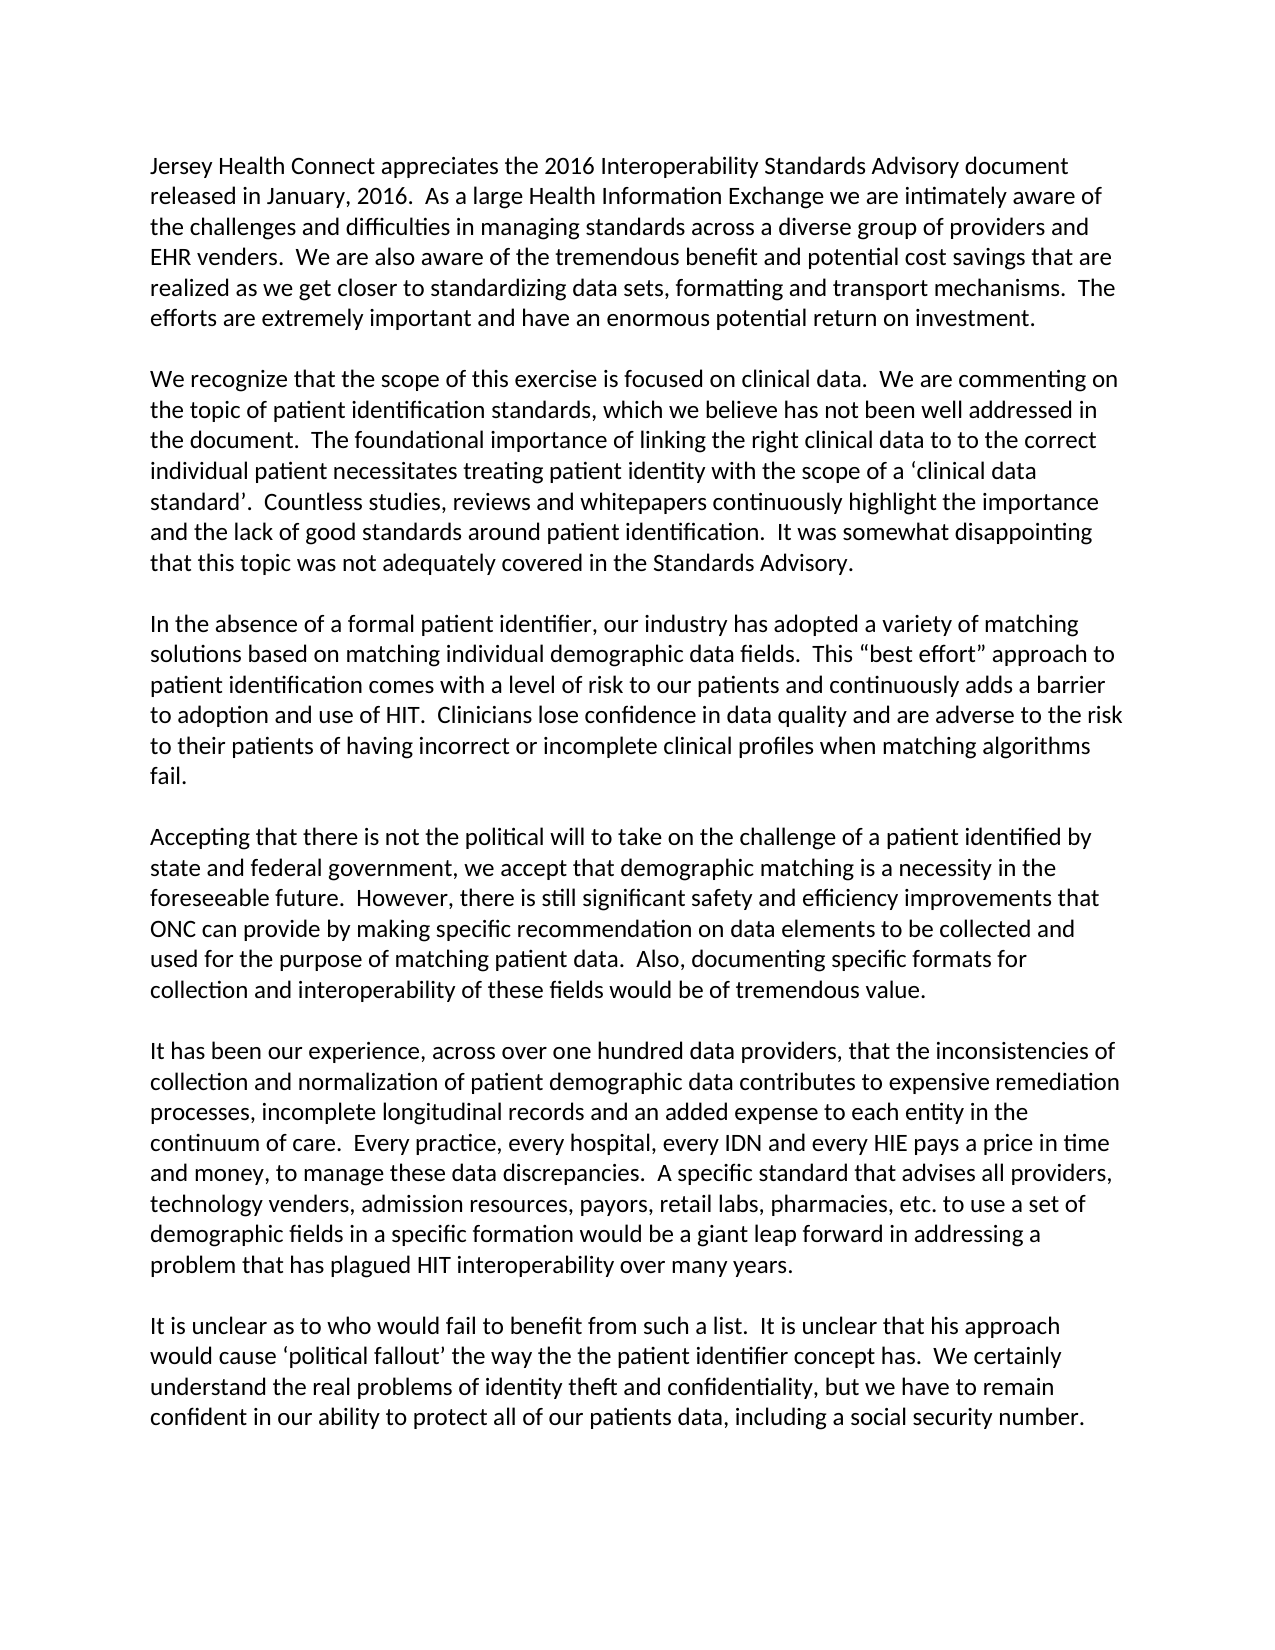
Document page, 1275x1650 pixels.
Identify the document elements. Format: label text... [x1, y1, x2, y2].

text It is unclear as to who would fail to benefit from such a list. It is unclear that his approach would cause ‘political fallout’ the way the the patient identifier concept has. We certainly understand the real problems of identity theft and confidentiality, but we have to remain confident in our ability to protect all of our patients data, including a social security number. [150, 1310, 1125, 1432]
text We recognize that the scope of this exercise is focused on clinical data. We are commenting on the topic of patient identification standards, which we believe has not been well addressed in the document. The foundational importance of linking the right clinical data to to the correct individual patient necessitates treating patient identity with the scope of a ‘clinical data standard’. Countless studies, reviews and whitepapers continuously highlight the importance and the lack of good standards around patient identification. It was somewhat disappointing that this topic was not adequately covered in the Standards Advisory. [150, 364, 1125, 577]
text Accepting that there is not the political will to take on the challenge of a patient identified by state and federal government, we accept that demographic matching is a necessity in the foreseeable future. However, there is still significant safety and efficiency improvements that ONC can provide by making specific recommendation on data elements to be collected and used for the purpose of matching patient data. Also, documenting specific formats for collection and interoperability of these fields would be of tremendous value. [150, 821, 1125, 1004]
text It has been our experience, across over one hundred data providers, that the inconsistencies of collection and normalization of patient demographic data contributes to expensive remediation processes, incomplete longitudinal records and an added expense to each entity in the continuum of care. Every practice, every hospital, every IDN and every HIE pays a price in time and money, to manage these data discrepancies. A specific standard that advises all providers, technology venders, admission resources, payors, retail labs, pharmacies, etc. to use a set of demographic fields in a specific formation would be a giant leap forward in addressing a problem that has plagued HIT interoperability over many years. [150, 1035, 1125, 1279]
text In the absence of a formal patient identifier, our industry has adopted a variety of matching solutions based on matching individual demographic data fields. This “best effort” approach to patient identification comes with a level of risk to our patients and continuously adds a barrier to adoption and use of HIT. Clinicians lose confidence in data quality and are adverse to the risk to their patients of having incorrect or incomplete clinical profiles when matching algorithms fail. [150, 608, 1125, 791]
text Jersey Health Connect appreciates the 2016 Interoperability Standards Advisory document released in January, 2016. As a large Health Information Exchange we are intimately aware of the challenges and difficulties in managing standards across a diverse group of providers and EHR venders. We are also aware of the tremendous benefit and potential cost savings that are realized as we get closer to standardizing data sets, formatting and transport mechanisms. The efforts are extremely important and have an enormous potential return on investment. [150, 150, 1125, 333]
